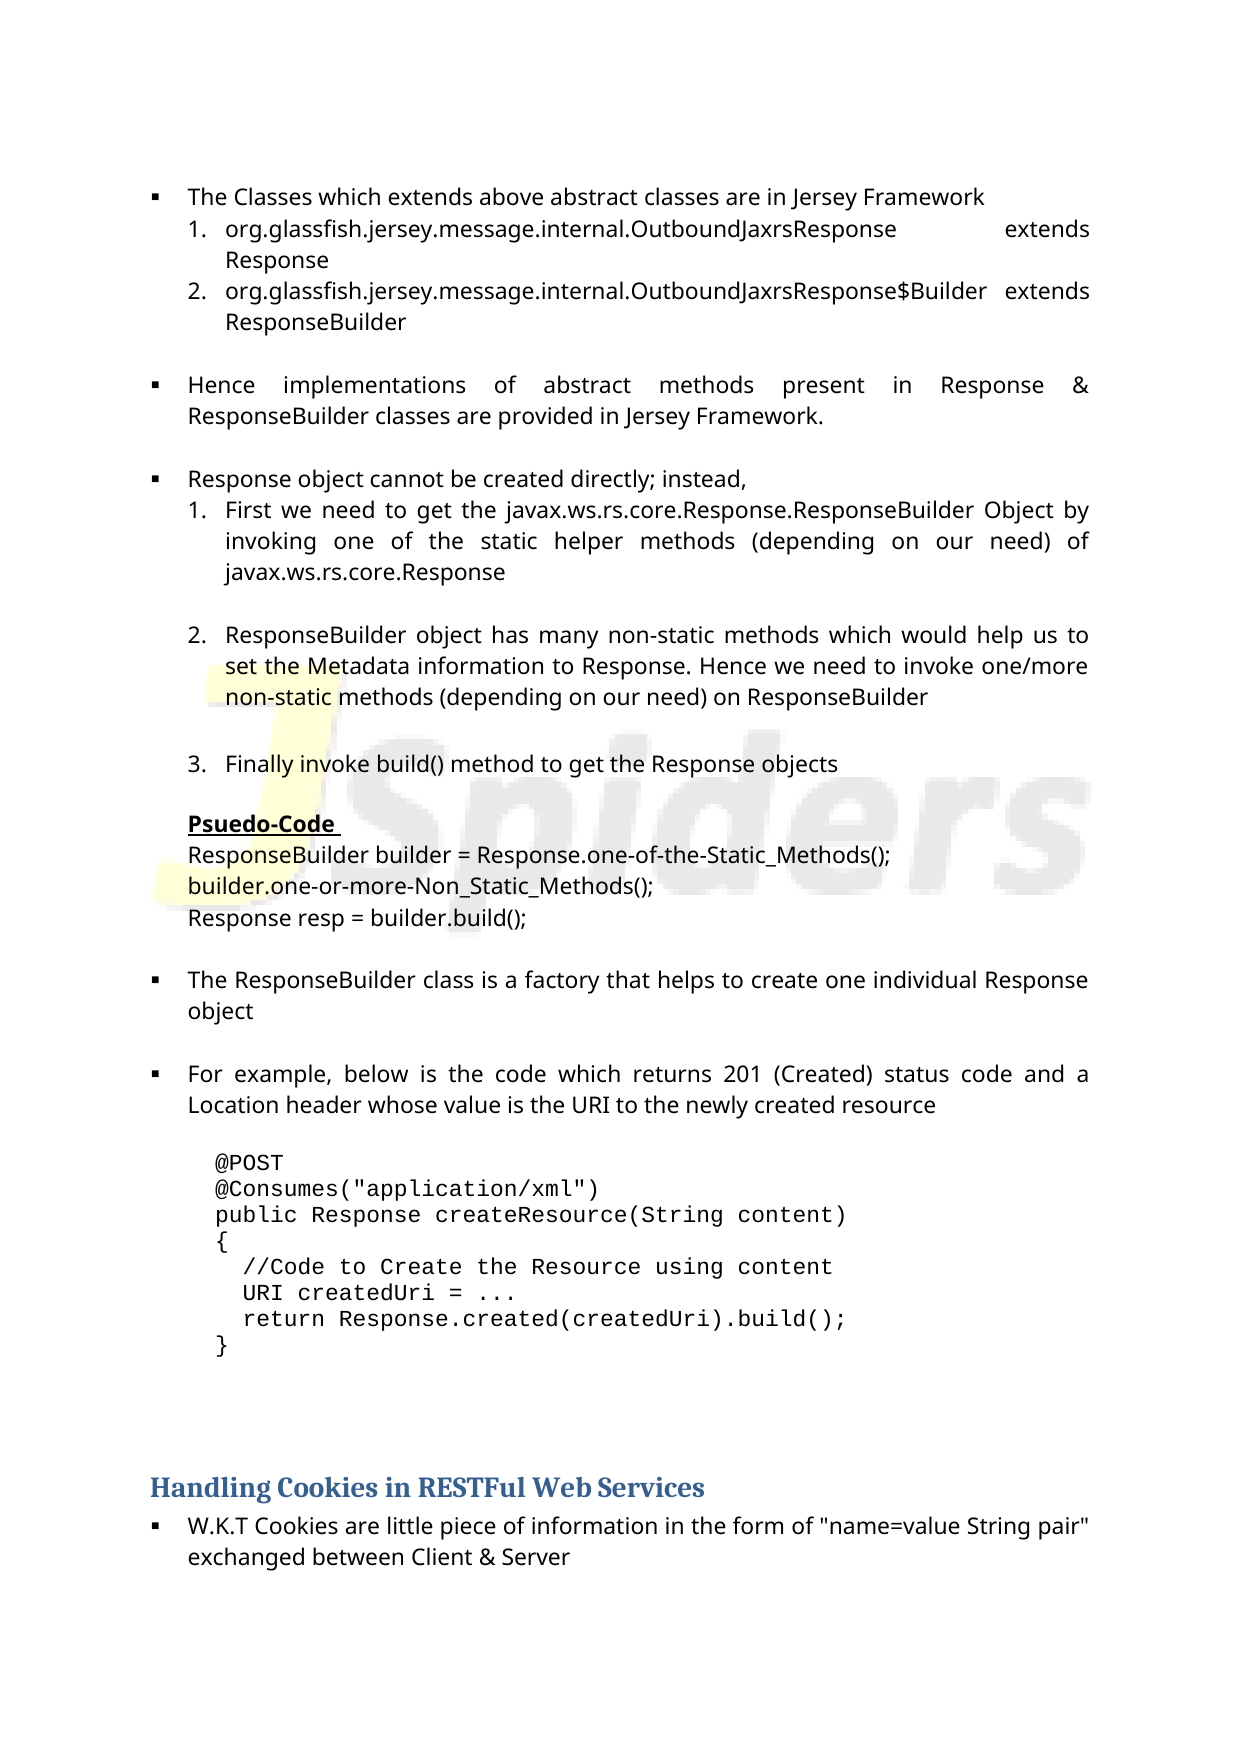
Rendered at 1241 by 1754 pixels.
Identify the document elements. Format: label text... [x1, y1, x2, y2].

list @POST [187, 1151, 1090, 1177]
list builder.one-or-more-Non_Static_Methods(); [187, 870, 1090, 901]
list public Response createResource(String content) [187, 1203, 1090, 1229]
list Finally invoke build() method to get the Response objects [187, 748, 1090, 780]
list For example, below is the code which returns 201 (Created) status code and a Location header whose value is the URI to the newly created resource [150, 1058, 1090, 1120]
list First we need to get the javax.ws.rs.core.Response.ResponseBuilder Object by invoking one of the static helper methods (depending on our need) of javax.ws.rs.core.Response [187, 494, 1090, 587]
list { [187, 1229, 1090, 1255]
list return Response.created(createdUri).build(); [187, 1307, 1090, 1333]
list URI createdUri = ... [187, 1281, 1090, 1307]
list @Consumes("application/xml") [187, 1177, 1090, 1203]
list org.glassfish.jersey.message.internal.OutboundJaxrsResponse$Builder extends ResponseBuilder [187, 275, 1090, 337]
list org.glassfish.jersey.message.internal.OutboundJaxrsResponse extends Response [187, 212, 1090, 275]
list Response object cannot be created directly; instead, [150, 462, 1090, 494]
list } [187, 1333, 1090, 1359]
list W.K.T Cookies are little piece of information in the form of "name=value String pair" exchanged between Client & Server [150, 1510, 1090, 1572]
list Psuedo-Code [187, 808, 1090, 839]
list ResponseBuilder object has many non-static methods which would help us to set the Metadata information to Response. Hence we need to invoke one/more non-static methods (depending on our need) on ResponseBuilder [187, 619, 1090, 712]
subtitle Handling Cookies in RESTFul Web Services [150, 1471, 1090, 1505]
list The ResponseBuilder class is a factory that helps to create one individual Response object [150, 964, 1090, 1026]
list Response resp = builder.build(); [187, 901, 1090, 933]
list //Code to Create the Resource using content [187, 1255, 1090, 1281]
list Hence implementations of abstract methods present in Response & ResponseBuilder classes are provided in Jersey Framework. [150, 369, 1090, 431]
list ResponseBuilder builder = Response.one-of-the-Static_Methods(); [187, 839, 1090, 870]
list The Classes which extends above abstract classes are in Jersey Framework [150, 181, 1090, 212]
